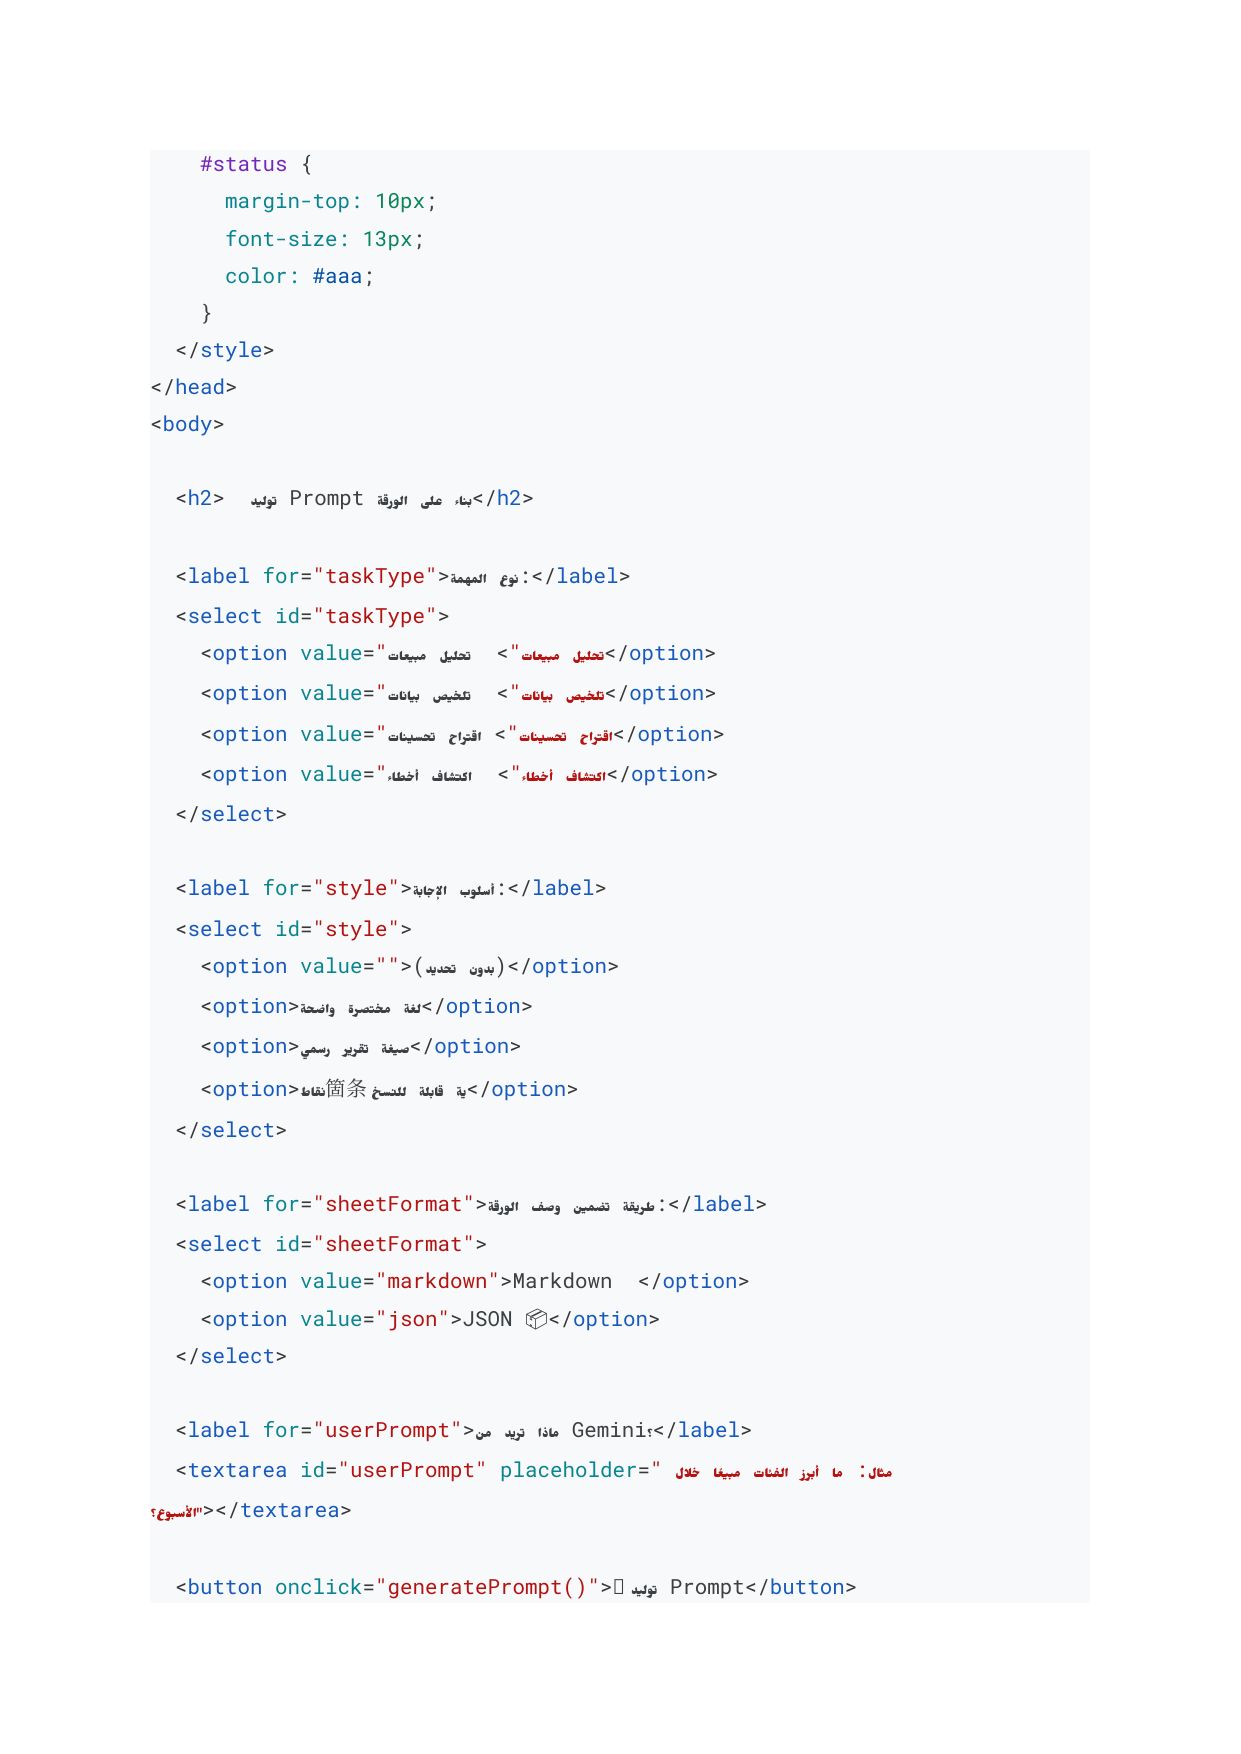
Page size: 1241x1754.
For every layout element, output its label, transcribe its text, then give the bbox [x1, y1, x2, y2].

text <option value="تحليل مبيعات">📈 تحليل مبيعات</option> [150, 638, 1090, 668]
text <option value="markdown">Markdown 📘</option> [150, 1267, 1090, 1294]
text <option value="اقتراح تحسينات">🛠️ اقتراح تحسينات</option> [150, 719, 1090, 749]
text color: #aaa; [150, 261, 1090, 289]
text <option value="">(بدون تحديد)</option> [150, 951, 1090, 981]
text <label for="sheetFormat">طريقة تضمين وصف الورقة:</label> [150, 1189, 1090, 1219]
text } [150, 298, 1090, 326]
text <option>صيغة تقرير رسمي</option> [150, 1032, 1090, 1062]
text <select id="taskType"> [150, 601, 1090, 629]
text <option value="json">JSON 📦</option> [150, 1304, 1090, 1332]
text <option value="تلخيص بيانات">🧠 تلخيص بيانات</option> [150, 679, 1090, 709]
text <option value="اكتشاف أخطاء">🐞 اكتشاف أخطاء</option> [150, 759, 1090, 789]
text <textarea id="userPrompt" placeholder="مثال: ما أبرز الفئات مبيعًا خلال الأسبوع؟"></textarea> [150, 1456, 1090, 1525]
text font-size: 13px; [150, 224, 1090, 252]
text #status { [150, 150, 1090, 177]
text <label for="style">أسلوب الإجابة:</label> [150, 874, 1090, 904]
text </select> [150, 1341, 1090, 1369]
text <h2>📄 توليد Prompt بناء على الورقة</h2> [150, 484, 1090, 514]
text <option>لغة مختصرة واضحة</option> [150, 992, 1090, 1022]
text </select> [150, 1115, 1090, 1143]
text <select id="style"> [150, 914, 1090, 942]
text <select id="sheetFormat"> [150, 1230, 1090, 1257]
text <label for="userPrompt">ماذا تريد من Gemini؟</label> [150, 1415, 1090, 1445]
text <label for="taskType">نوع المهمة:</label> [150, 561, 1090, 591]
text <button onclick="generatePrompt()">✨ توليد Prompt</button> [150, 1572, 1090, 1603]
text margin-top: 10px; [150, 187, 1090, 214]
text </select> [150, 800, 1090, 827]
text </head> [150, 372, 1090, 400]
text <body> [150, 409, 1090, 437]
text <option>نقاط箇条ية قابلة للنسخ</option> [150, 1072, 1090, 1104]
text </style> [150, 335, 1090, 363]
